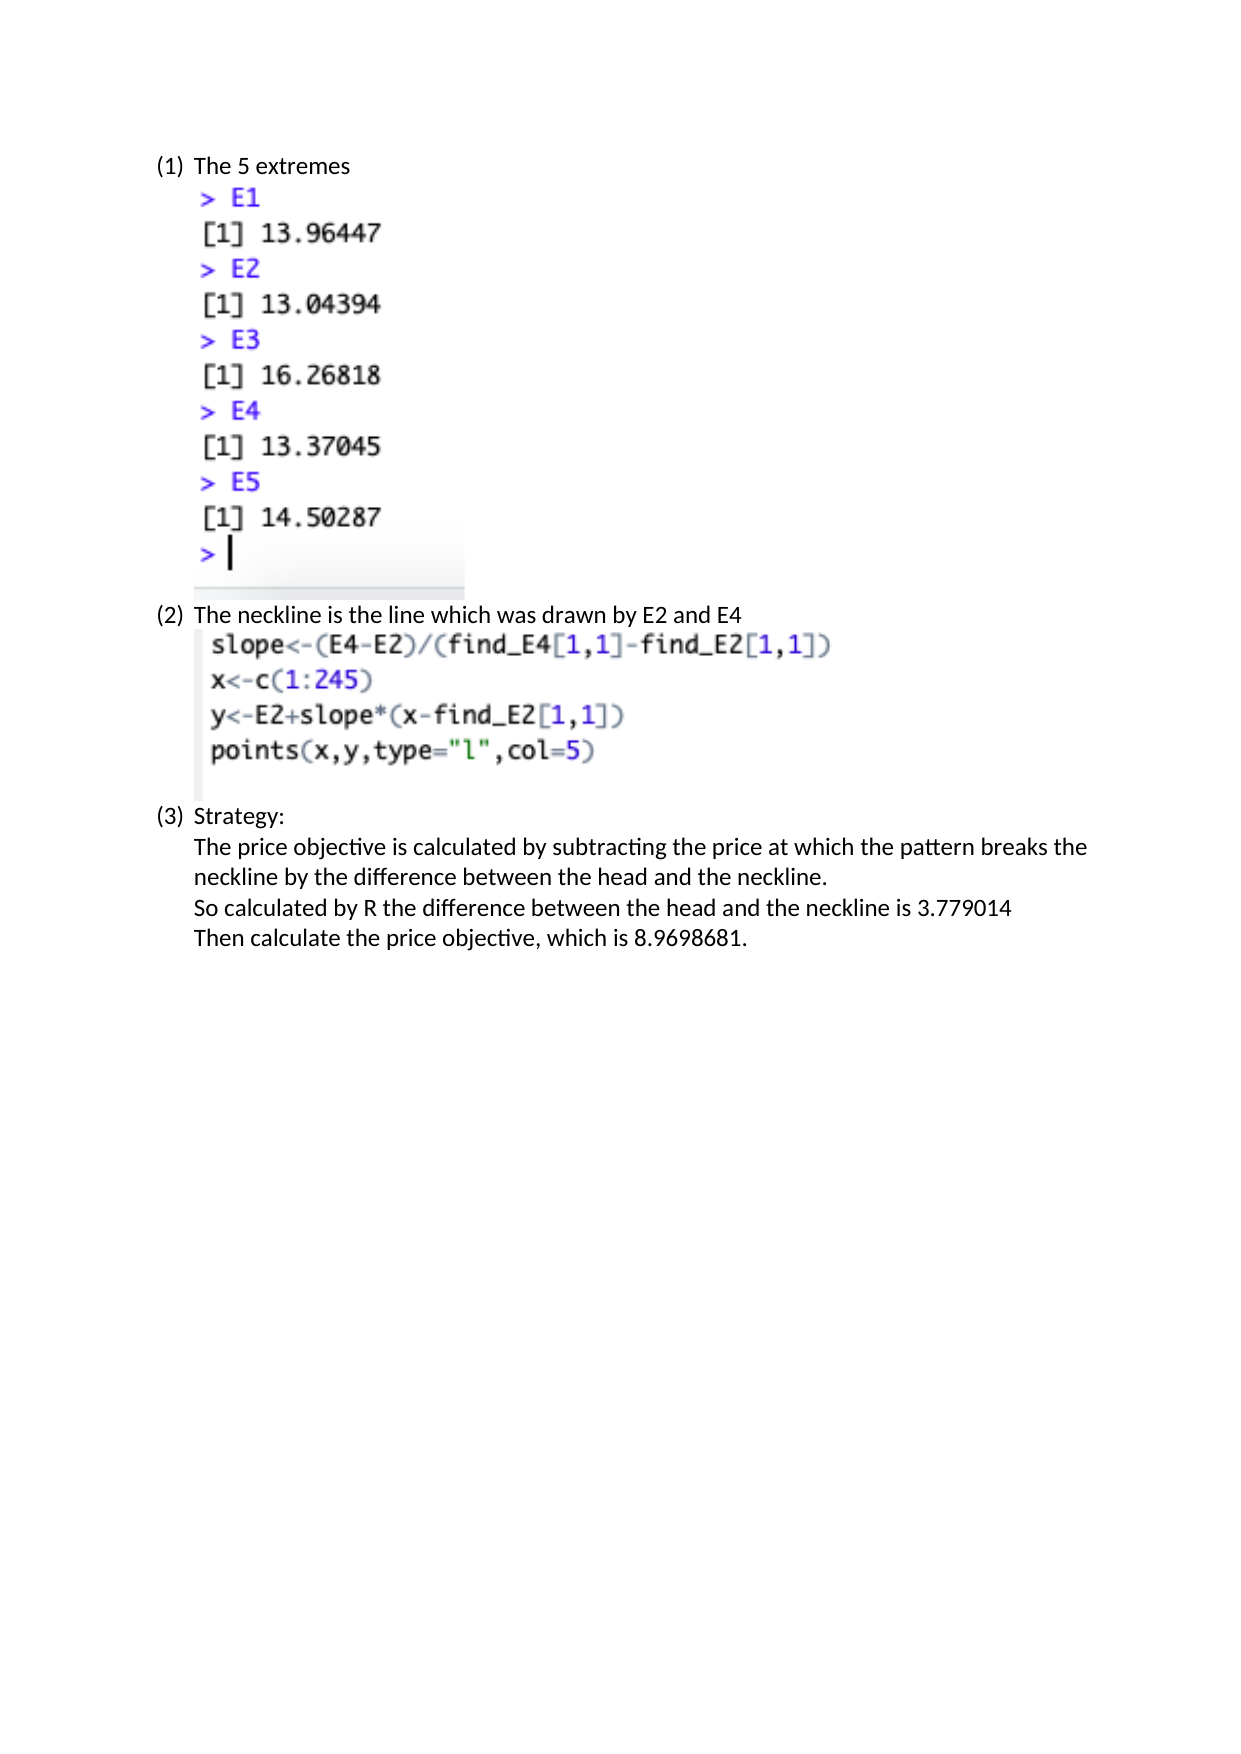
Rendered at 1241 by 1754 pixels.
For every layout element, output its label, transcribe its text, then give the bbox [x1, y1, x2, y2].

picture [193, 629, 1134, 801]
list The 5 extremes [156, 150, 1090, 181]
picture [193, 180, 465, 600]
list Strategy: [156, 800, 1090, 831]
list The price objective is calculated by subtracting the price at which the pattern breaks the neckline by the difference between the head and the neckline. [194, 831, 1090, 892]
list The neckline is the line which was drawn by E2 and E4 [156, 599, 1090, 630]
list So calculated by R the difference between the head and the neckline is 3.779014 [194, 892, 1090, 922]
list Then calculate the price objective, which is 8.9698681. [194, 922, 1090, 953]
